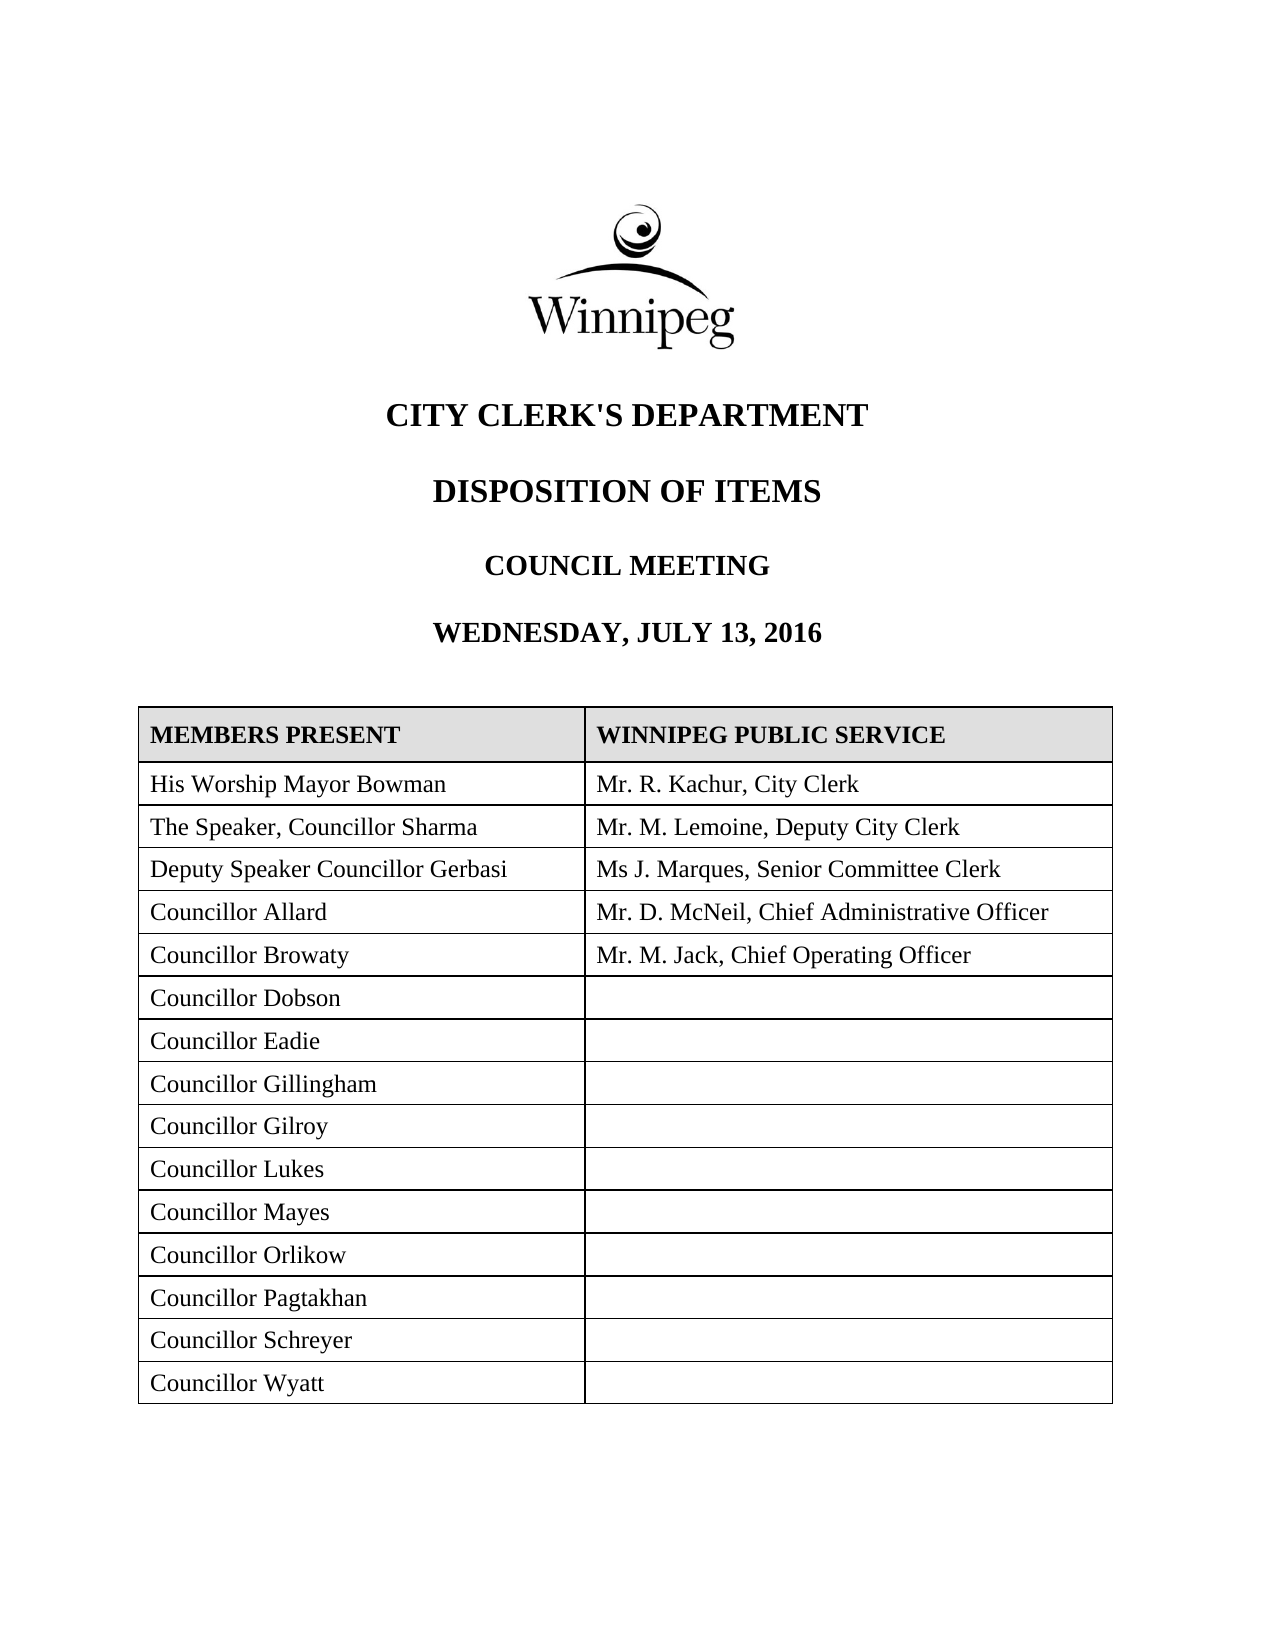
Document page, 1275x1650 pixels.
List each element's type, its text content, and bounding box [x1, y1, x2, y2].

table_cell Councillor Eadie [139, 1020, 584, 1061]
table_cell Councillor Dobson [139, 977, 584, 1018]
table_header MEMBERS PRESENT [139, 708, 584, 761]
table_cell [586, 1277, 1112, 1318]
table_cell [586, 1191, 1112, 1232]
table_cell [586, 977, 1112, 1018]
table_cell Ms J. Marques, Senior Committee Clerk [586, 848, 1112, 889]
table_cell Mr. M. Lemoine, Deputy City Clerk [586, 806, 1112, 847]
table_cell Councillor Wyatt [139, 1362, 584, 1403]
table_header CITY CLERK'S DEPARTMENT DISPOSITION OF ITEMS COUNCIL MEETING WEDNESDAY, JULY 13, 2016 [139, 150, 1116, 678]
table_cell [586, 1020, 1112, 1061]
table_cell Councillor Gilroy [139, 1105, 584, 1146]
table_cell Deputy Speaker Councillor Gerbasi [139, 848, 584, 889]
table_cell Councillor Mayes [139, 1191, 584, 1232]
table_cell Councillor Browaty [139, 934, 584, 975]
table_cell His Worship Mayor Bowman [139, 763, 584, 804]
table_cell Councillor Lukes [139, 1148, 584, 1189]
table_header WINNIPEG PUBLIC SERVICE [586, 708, 1112, 761]
table_cell Mr. R. Kachur, City Clerk [586, 763, 1112, 804]
table_cell Councillor Pagtakhan [139, 1277, 584, 1318]
table_cell [586, 1062, 1112, 1104]
table_cell [586, 1362, 1112, 1403]
table_cell The Speaker, Councillor Sharma [139, 806, 584, 847]
table_cell [586, 1105, 1112, 1146]
table_cell Councillor Gillingham [139, 1062, 584, 1104]
table_cell Mr. M. Jack, Chief Operating Officer [586, 934, 1112, 975]
table_cell [586, 1148, 1112, 1189]
table_cell [586, 1319, 1112, 1361]
table_cell [586, 1234, 1112, 1275]
table_cell Councillor Schreyer [139, 1319, 584, 1361]
table_cell Councillor Allard [139, 891, 584, 932]
table_cell Councillor Orlikow [139, 1234, 584, 1275]
table_cell Mr. D. McNeil, Chief Administrative Officer [586, 891, 1112, 932]
